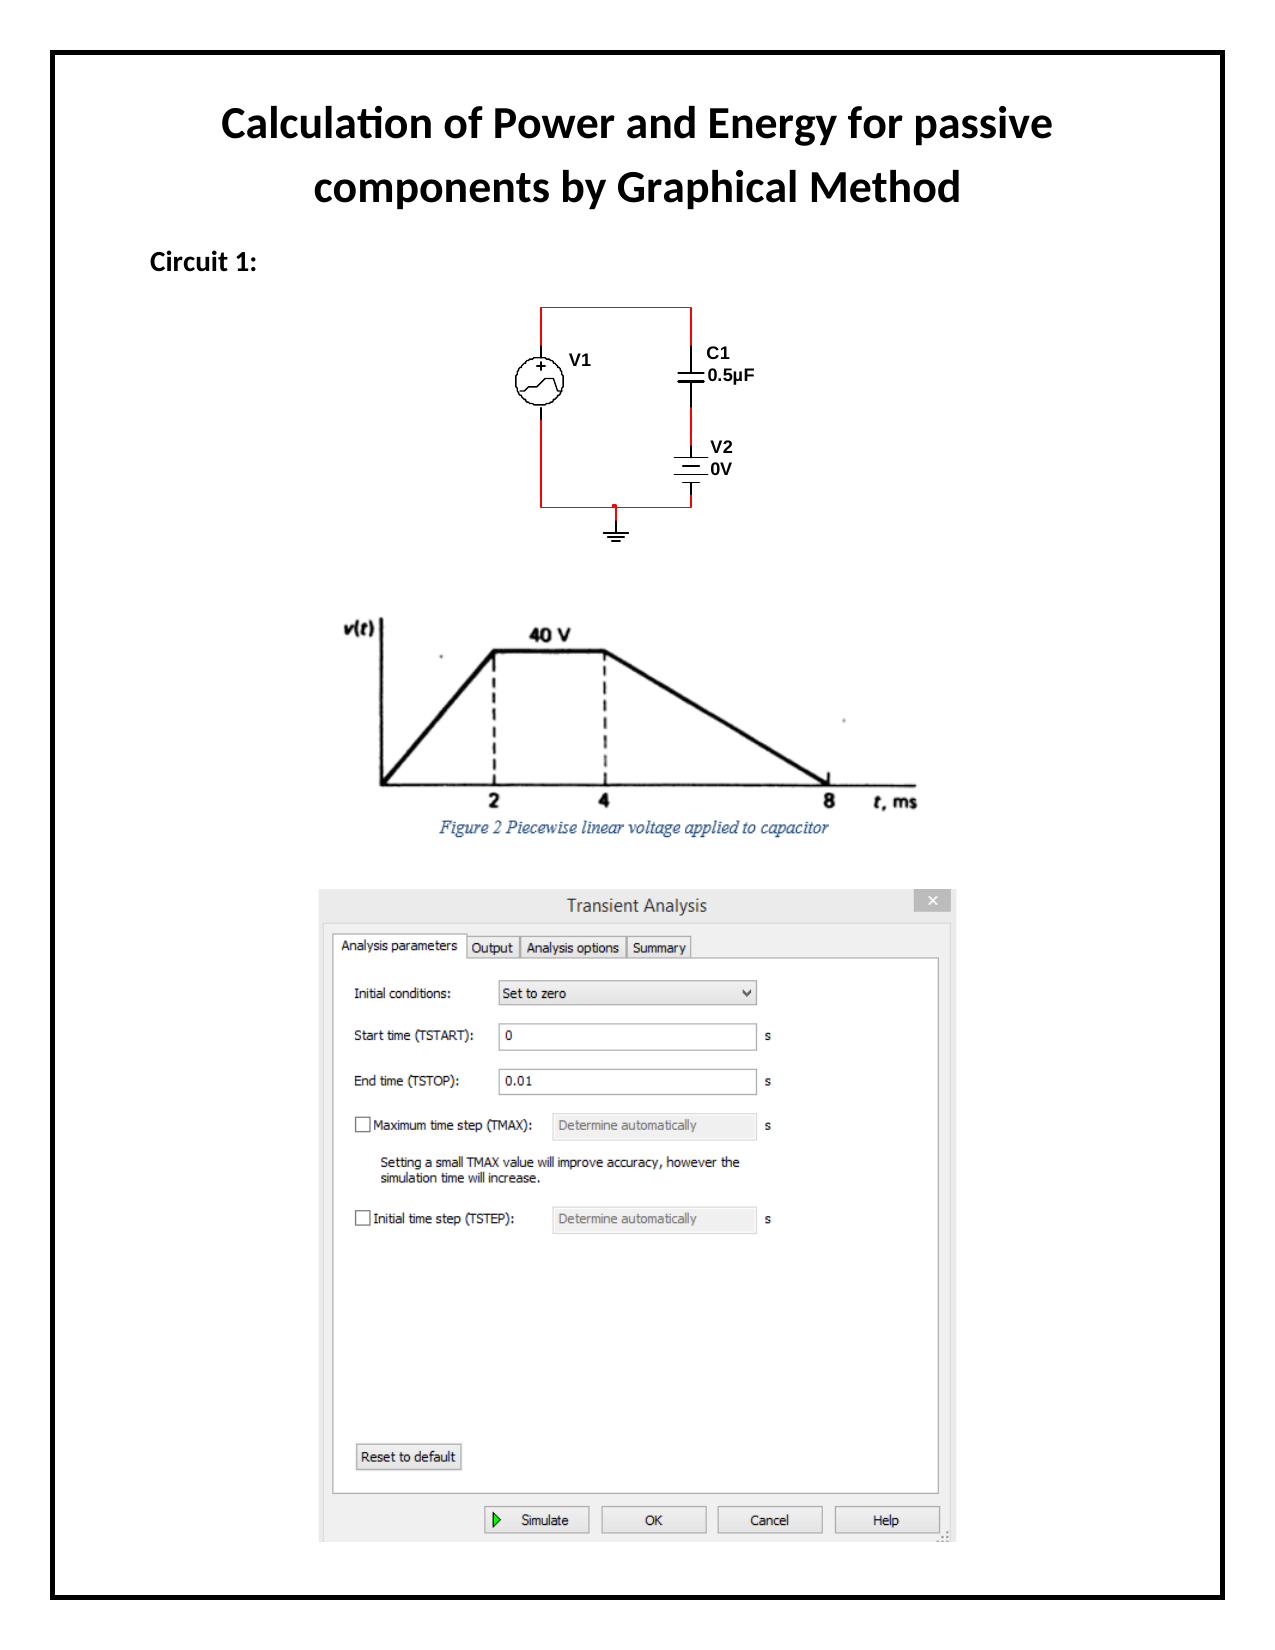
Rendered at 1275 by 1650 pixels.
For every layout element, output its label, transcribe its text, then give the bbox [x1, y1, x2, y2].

text Calculation of Power and Energy for passive components by Graphical Method [150, 94, 1125, 214]
picture [316, 584, 959, 864]
picture [318, 889, 957, 1542]
text Circuit 1: [150, 243, 1125, 279]
